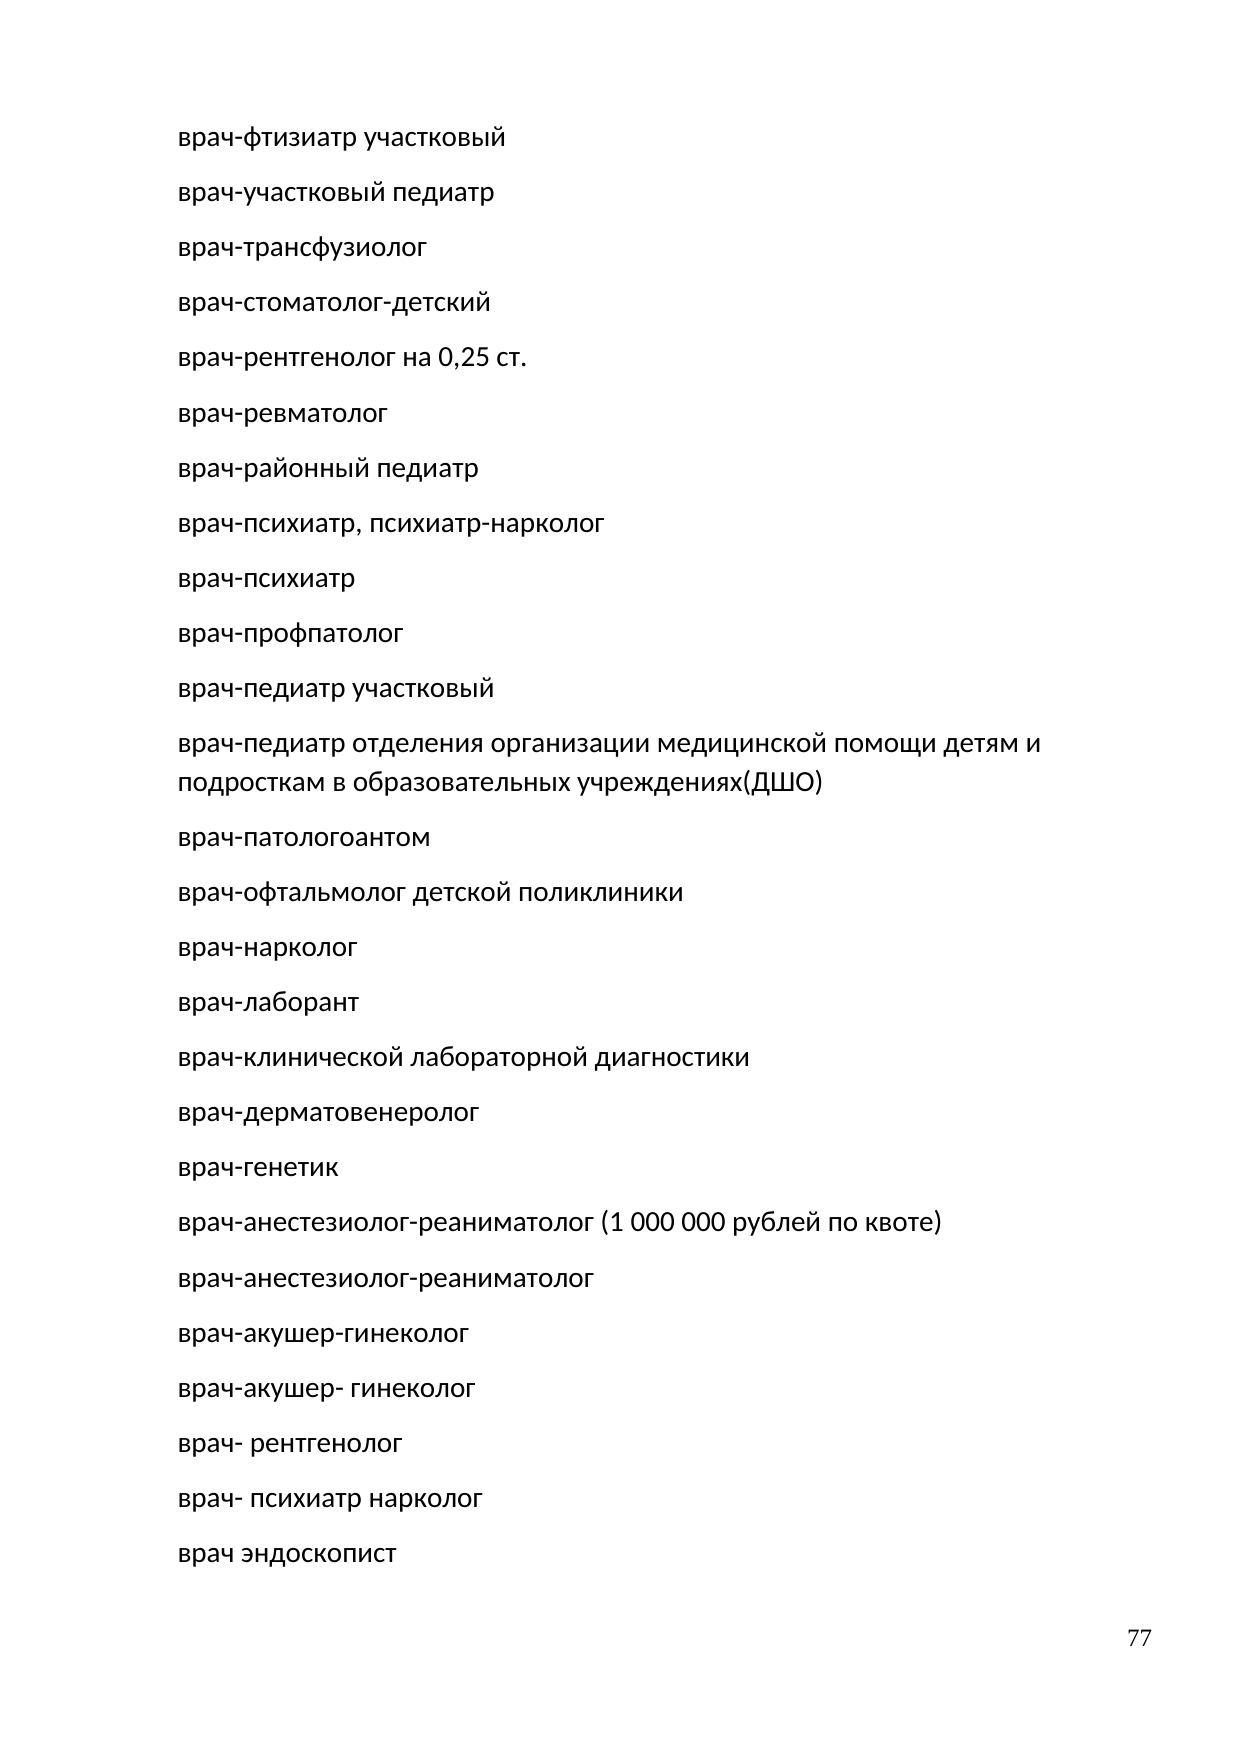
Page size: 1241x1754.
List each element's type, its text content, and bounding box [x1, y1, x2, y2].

text врач-ревматолог [177, 394, 1152, 429]
text врач- рентгенолог [177, 1424, 1152, 1459]
text врач эндоскопист [177, 1534, 1152, 1570]
text врач-психиатр [177, 559, 1152, 594]
text врач-патологоантом [177, 818, 1152, 853]
text врач-анестезиолог-реаниматолог [177, 1259, 1152, 1294]
text врач- психиатр нарколог [177, 1479, 1152, 1515]
text врач-педиатр отделения организации медицинской помощи детям и подросткам в образовательных учреждениях(ДШО) [177, 724, 1152, 798]
text врач-педиатр участковый [177, 669, 1152, 705]
text врач-нарколог [177, 928, 1152, 964]
text врач-психиатр, психиатр-нарколог [177, 504, 1152, 539]
text врач-участковый педиатр [177, 173, 1152, 209]
text врач-трансфузиолог [177, 228, 1152, 264]
text врач-лаборант [177, 983, 1152, 1019]
text врач-рентгенолог на 0,25 ст. [177, 338, 1152, 374]
text врач-дерматовенеролог [177, 1093, 1152, 1129]
text врач-профпатолог [177, 614, 1152, 650]
text врач-генетик [177, 1148, 1152, 1184]
text врач-клинической лабораторной диагностики [177, 1038, 1152, 1074]
text врач-акушер- гинеколог [177, 1369, 1152, 1404]
text врач-анестезиолог-реаниматолог (1 000 000 рублей по квоте) [177, 1203, 1152, 1239]
text врач-районный педиатр [177, 449, 1152, 484]
text врач-фтизиатр участковый [177, 118, 1152, 154]
text врач-стоматолог-детский [177, 283, 1152, 319]
text врач-офтальмолог детской поликлиники [177, 873, 1152, 908]
text врач-акушер-гинеколог [177, 1314, 1152, 1349]
